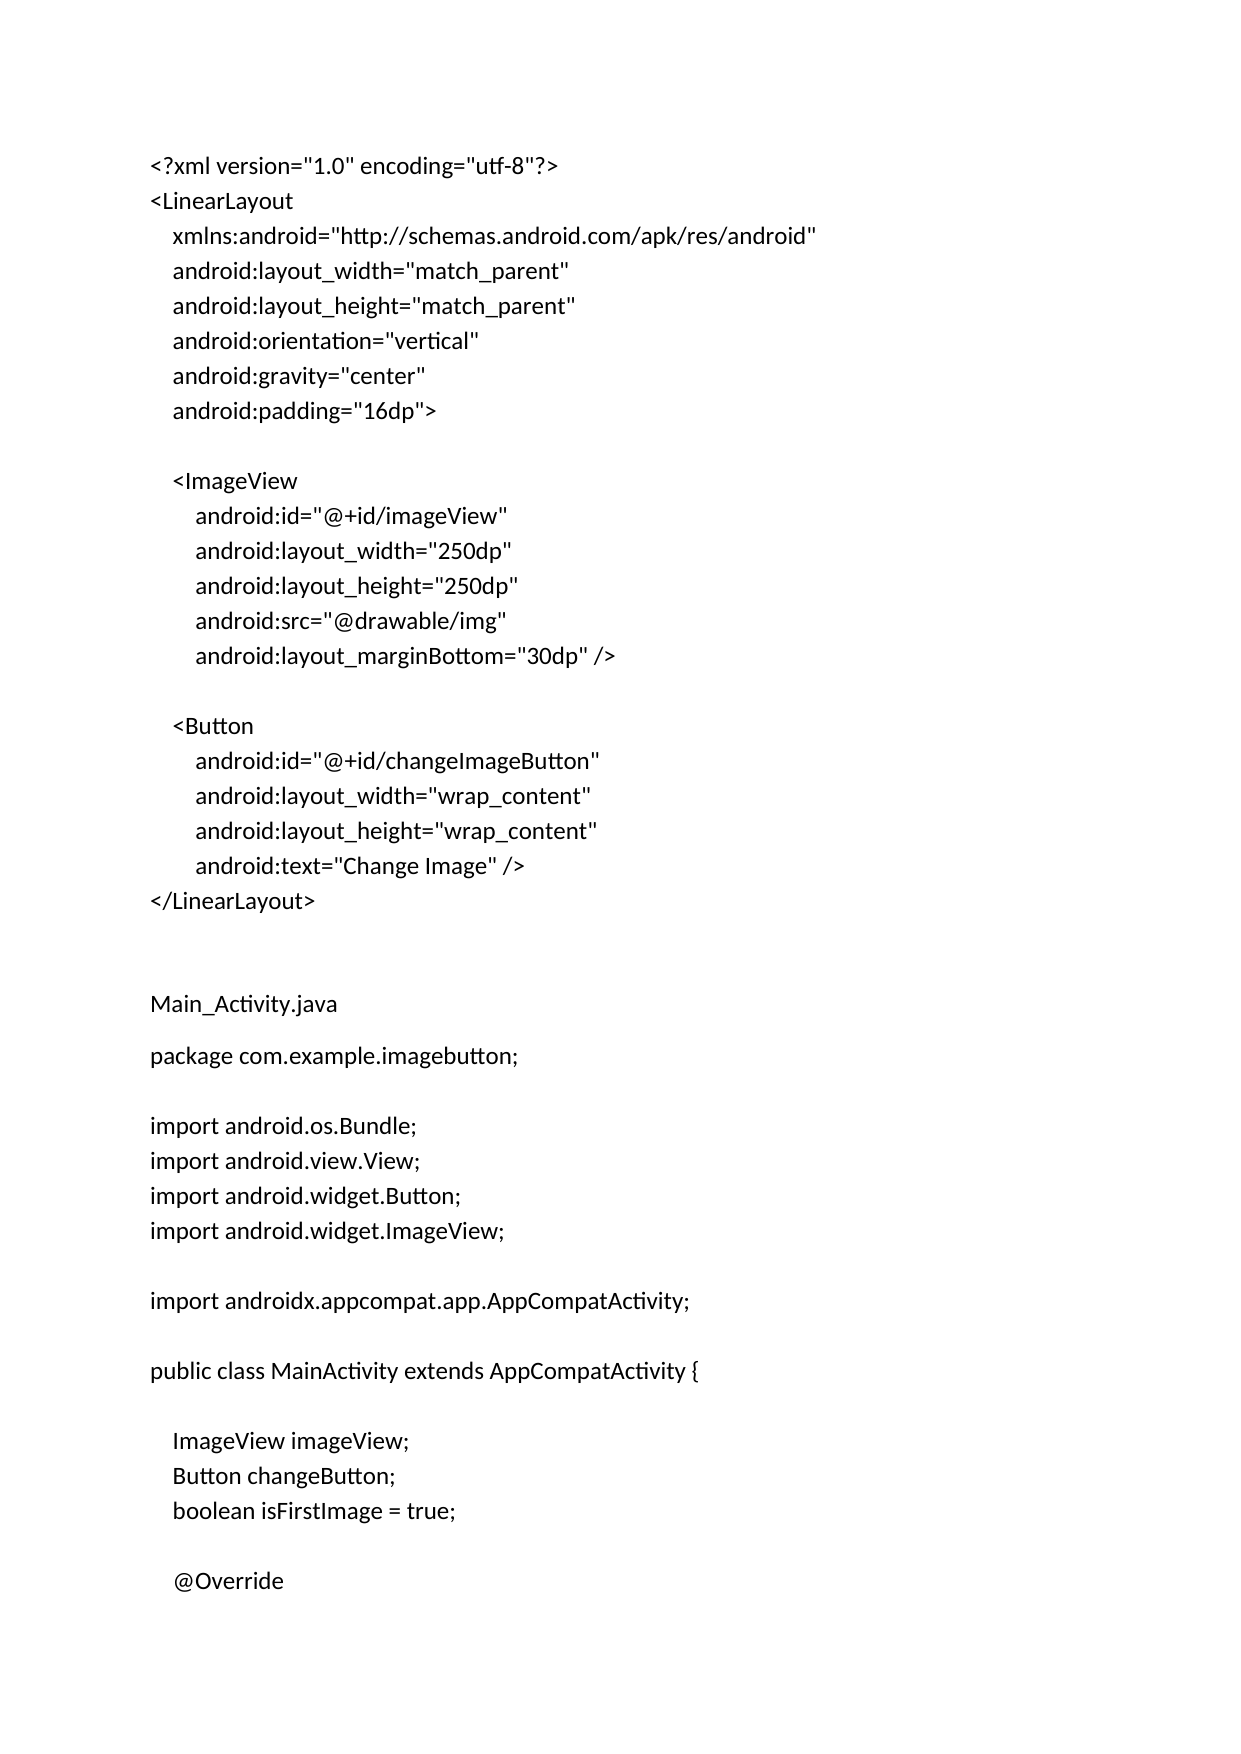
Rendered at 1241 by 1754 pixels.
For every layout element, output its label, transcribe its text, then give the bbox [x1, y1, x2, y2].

text <?xml version="1.0" encoding="utf-8"?> <LinearLayout xmlns:android="http://schemas.android.com/apk/res/android" android:layout_width="match_parent" android:layout_height="match_parent" android:orientation="vertical" android:gravity="center" android:padding="16dp"> <ImageView android:id="@+id/imageView" android:layout_width="250dp" android:layout_height="250dp" android:src="@drawable/img" android:layout_marginBottom="30dp" /> <Button android:id="@+id/changeImageButton" android:layout_width="wrap_content" android:layout_height="wrap_content" android:text="Change Image" /> </LinearLayout> [150, 150, 1090, 916]
text Main_Activity.java [150, 988, 1090, 1019]
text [150, 1040, 1090, 1596]
